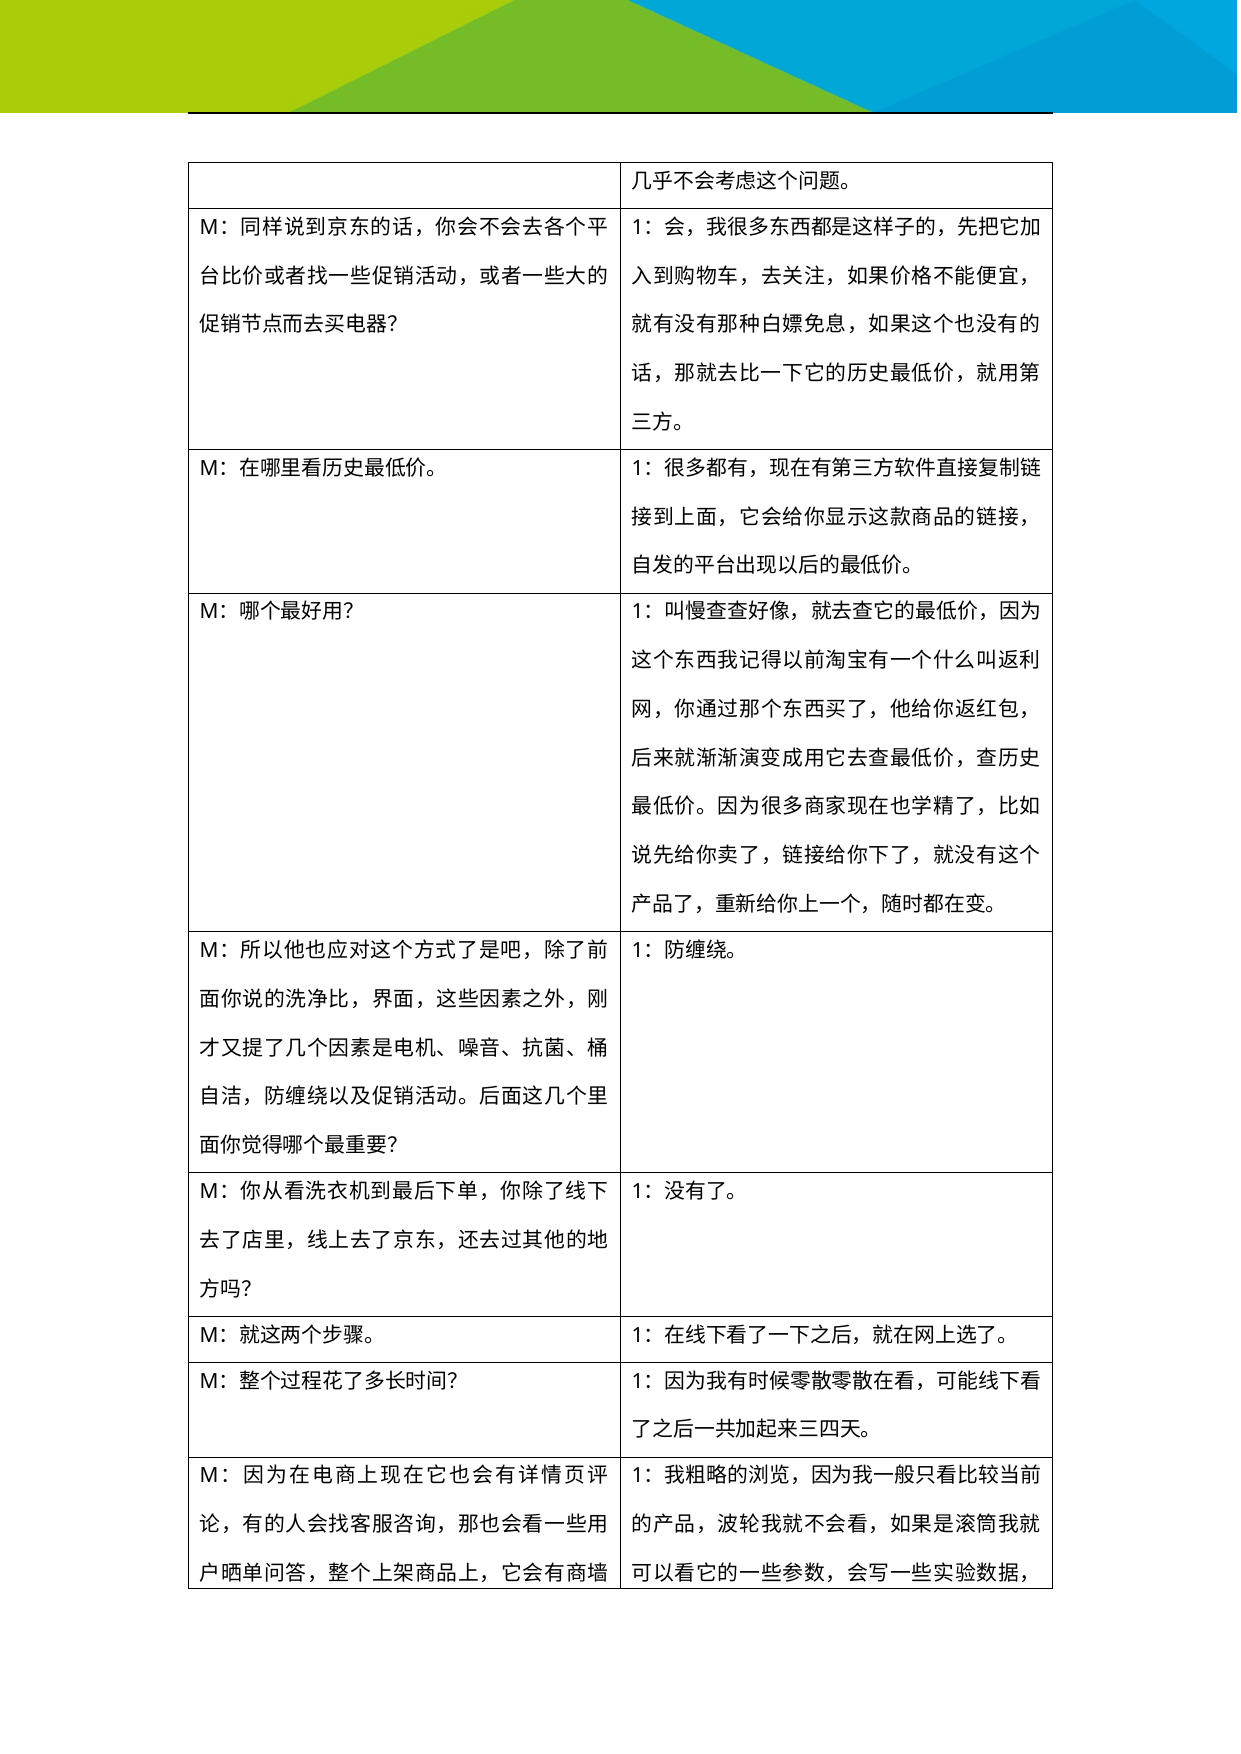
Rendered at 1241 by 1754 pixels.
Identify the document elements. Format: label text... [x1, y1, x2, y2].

table_cell M：哪个最好用？ [189, 594, 620, 931]
table_cell M：就这两个步骤。 [189, 1317, 620, 1362]
table_cell 1：防缠绕。 [621, 932, 1052, 1172]
table_cell 1：在线下看了一下之后，就在网上选了。 [621, 1317, 1052, 1362]
table_cell 1：叫慢查查好像，就去查它的最低价，因为这个东西我记得以前淘宝有一个什么叫返利网，你通过那个东西买了，他给你返红包，后来就渐渐演变成用它去查最低价，查历史最低价。因为很多商家现在也学精了，比如说先给你卖了，链接给你下了，就没有这个产品了，重新给你上一个，随时都在变。 [621, 594, 1052, 931]
table_cell M：整个过程花了多长时间？ [189, 1363, 620, 1457]
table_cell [621, 1458, 1052, 1588]
table_cell 1：因为我有时候零散零散在看，可能线下看了之后一共加起来三四天。 [621, 1363, 1052, 1457]
table_cell 1：很多都有，现在有第三方软件直接复制链接到上面，它会给你显示这款商品的链接，自发的平台出现以后的最低价。 [621, 450, 1052, 593]
table_cell M：所以他也应对这个方式了是吧，除了前面你说的洗净比，界面，这些因素之外，刚才又提了几个因素是电机、噪音、抗菌、桶自洁，防缠绕以及促销活动。后面这几个里面你觉得哪个最重要？ [189, 932, 620, 1172]
table_cell M：你从看洗衣机到最后下单，你除了线下去了店里，线上去了京东，还去过其他的地方吗？ [189, 1173, 620, 1316]
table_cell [189, 163, 620, 208]
table_cell 1：没有了。 [621, 1173, 1052, 1316]
table_cell 1：会，我很多东西都是这样子的，先把它加入到购物车，去关注，如果价格不能便宜，就有没有那种白嫖免息，如果这个也没有的话，那就去比一下它的历史最低价，就用第三方。 [621, 209, 1052, 449]
picture [0, 0, 872, 113]
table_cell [189, 1458, 620, 1588]
table_cell M：在哪里看历史最低价。 [189, 450, 620, 593]
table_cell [621, 163, 1052, 208]
table_cell M：同样说到京东的话，你会不会去各个平台比价或者找一些促销活动，或者一些大的促销节点而去买电器？ [189, 209, 620, 449]
